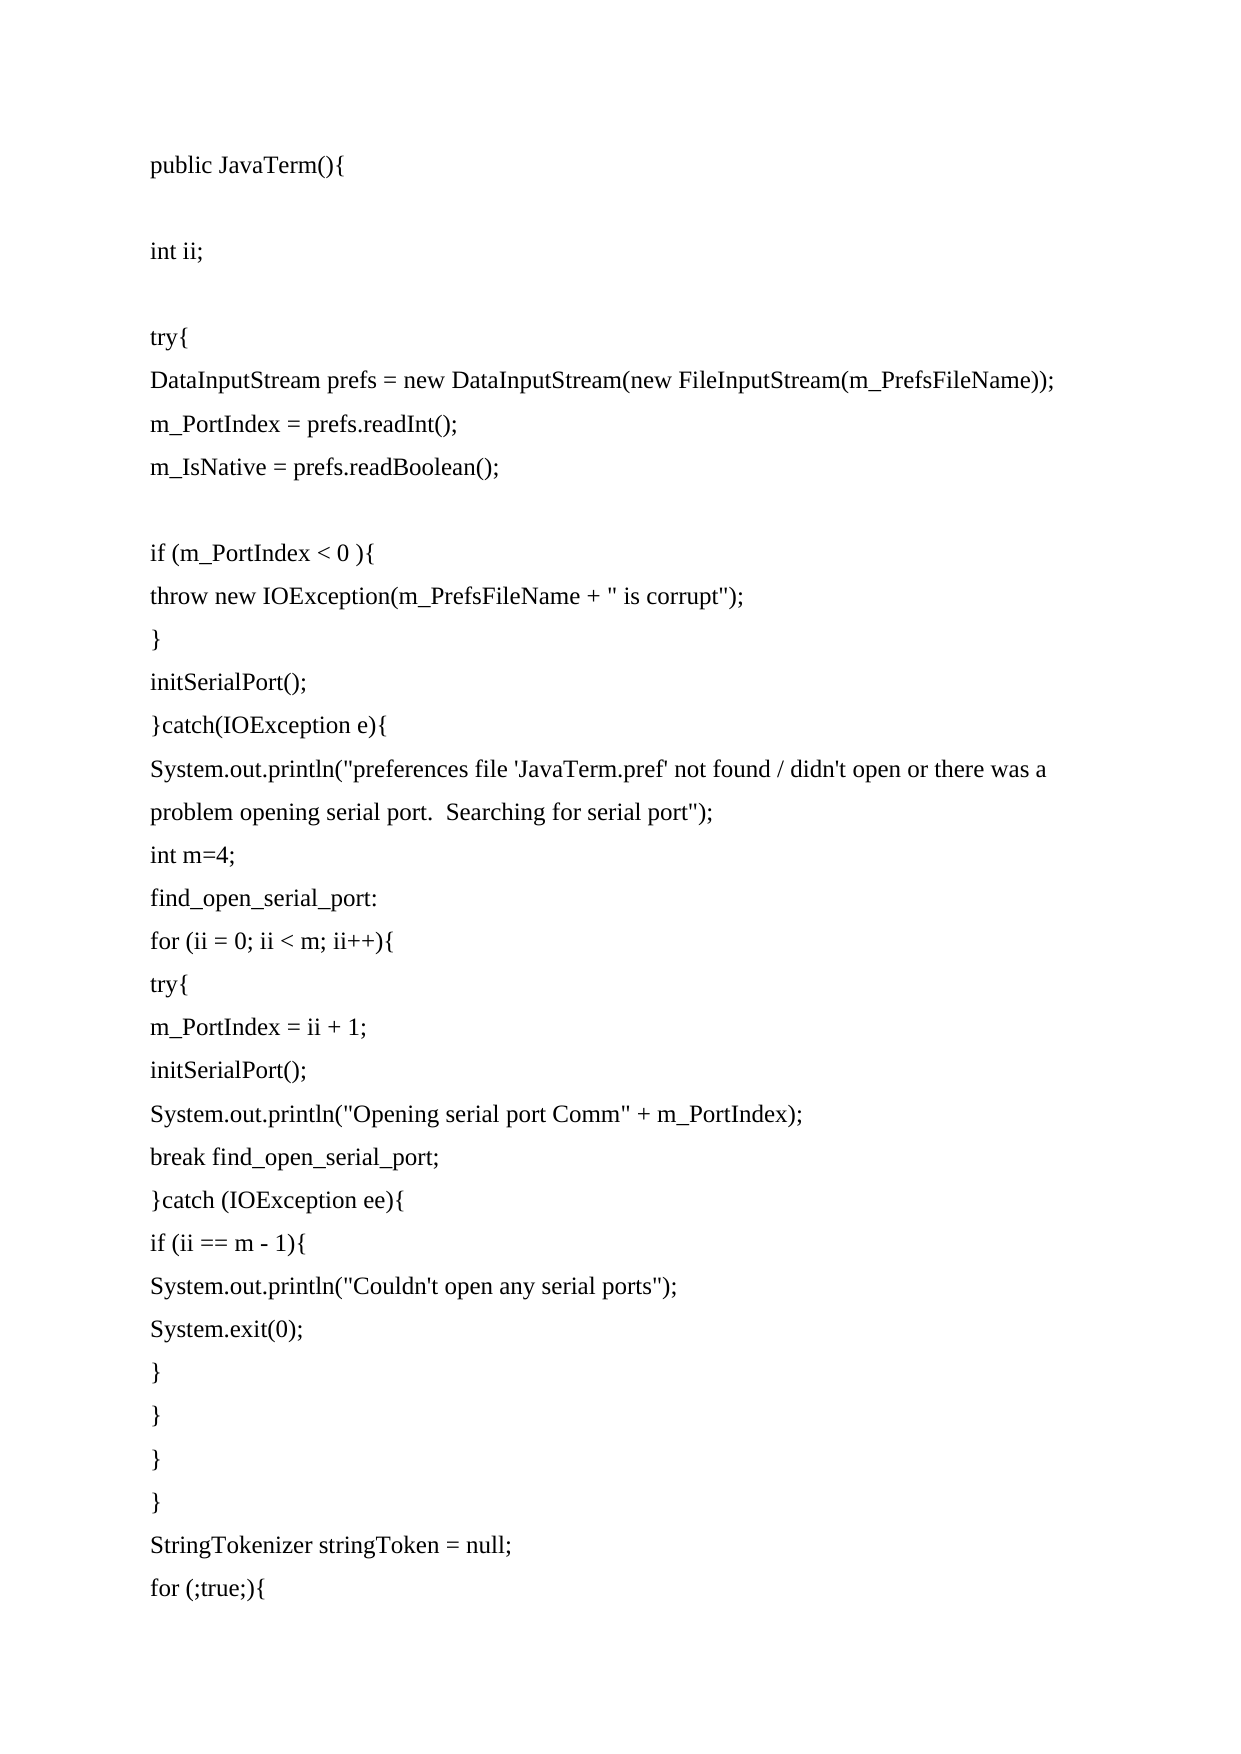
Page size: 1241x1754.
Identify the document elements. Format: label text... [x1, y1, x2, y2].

text m_PortIndex = ii + 1; [150, 1012, 1090, 1041]
text StringTokenizer stringToken = null; [150, 1530, 1090, 1559]
text initSerialPort(); [150, 1056, 1090, 1084]
text initSerialPort(); [150, 667, 1090, 696]
text if (m_PortIndex < 0 ){ [150, 538, 1090, 567]
text public JavaTerm(){ [150, 150, 1090, 179]
text m_IsNative = prefs.readBoolean(); [150, 452, 1090, 481]
text if (ii == m - 1){ [150, 1228, 1090, 1257]
text for (ii = 0; ii < m; ii++){ [150, 926, 1090, 955]
text } [150, 1401, 1090, 1429]
text int ii; [150, 236, 1090, 265]
text find_open_serial_port: [150, 883, 1090, 912]
text } [150, 1487, 1090, 1516]
text try{ [150, 969, 1090, 998]
text break find_open_serial_port; [150, 1142, 1090, 1171]
text System.out.println("Couldn't open any serial ports"); [150, 1271, 1090, 1300]
text DataInputStream prefs = new DataInputStream(new FileInputStream(m_PrefsFileName)); [150, 366, 1090, 394]
text System.exit(0); [150, 1314, 1090, 1343]
text }catch(IOException e){ [150, 711, 1090, 739]
text }catch (IOException ee){ [150, 1185, 1090, 1214]
text try{ [150, 322, 1090, 351]
text throw new IOException(m_PrefsFileName + " is corrupt"); [150, 581, 1090, 610]
text System.out.println("preferences file 'JavaTerm.pref' not found / didn't open or there was a problem opening serial port. Searching for serial port"); [150, 754, 1090, 826]
text m_PortIndex = prefs.readInt(); [150, 409, 1090, 437]
text int m=4; [150, 840, 1090, 869]
text } [150, 1357, 1090, 1386]
text System.out.println("Opening serial port Comm" + m_PortIndex); [150, 1099, 1090, 1127]
text } [150, 1444, 1090, 1472]
text } [150, 624, 1090, 653]
text for (;true;){ [150, 1573, 1090, 1602]
